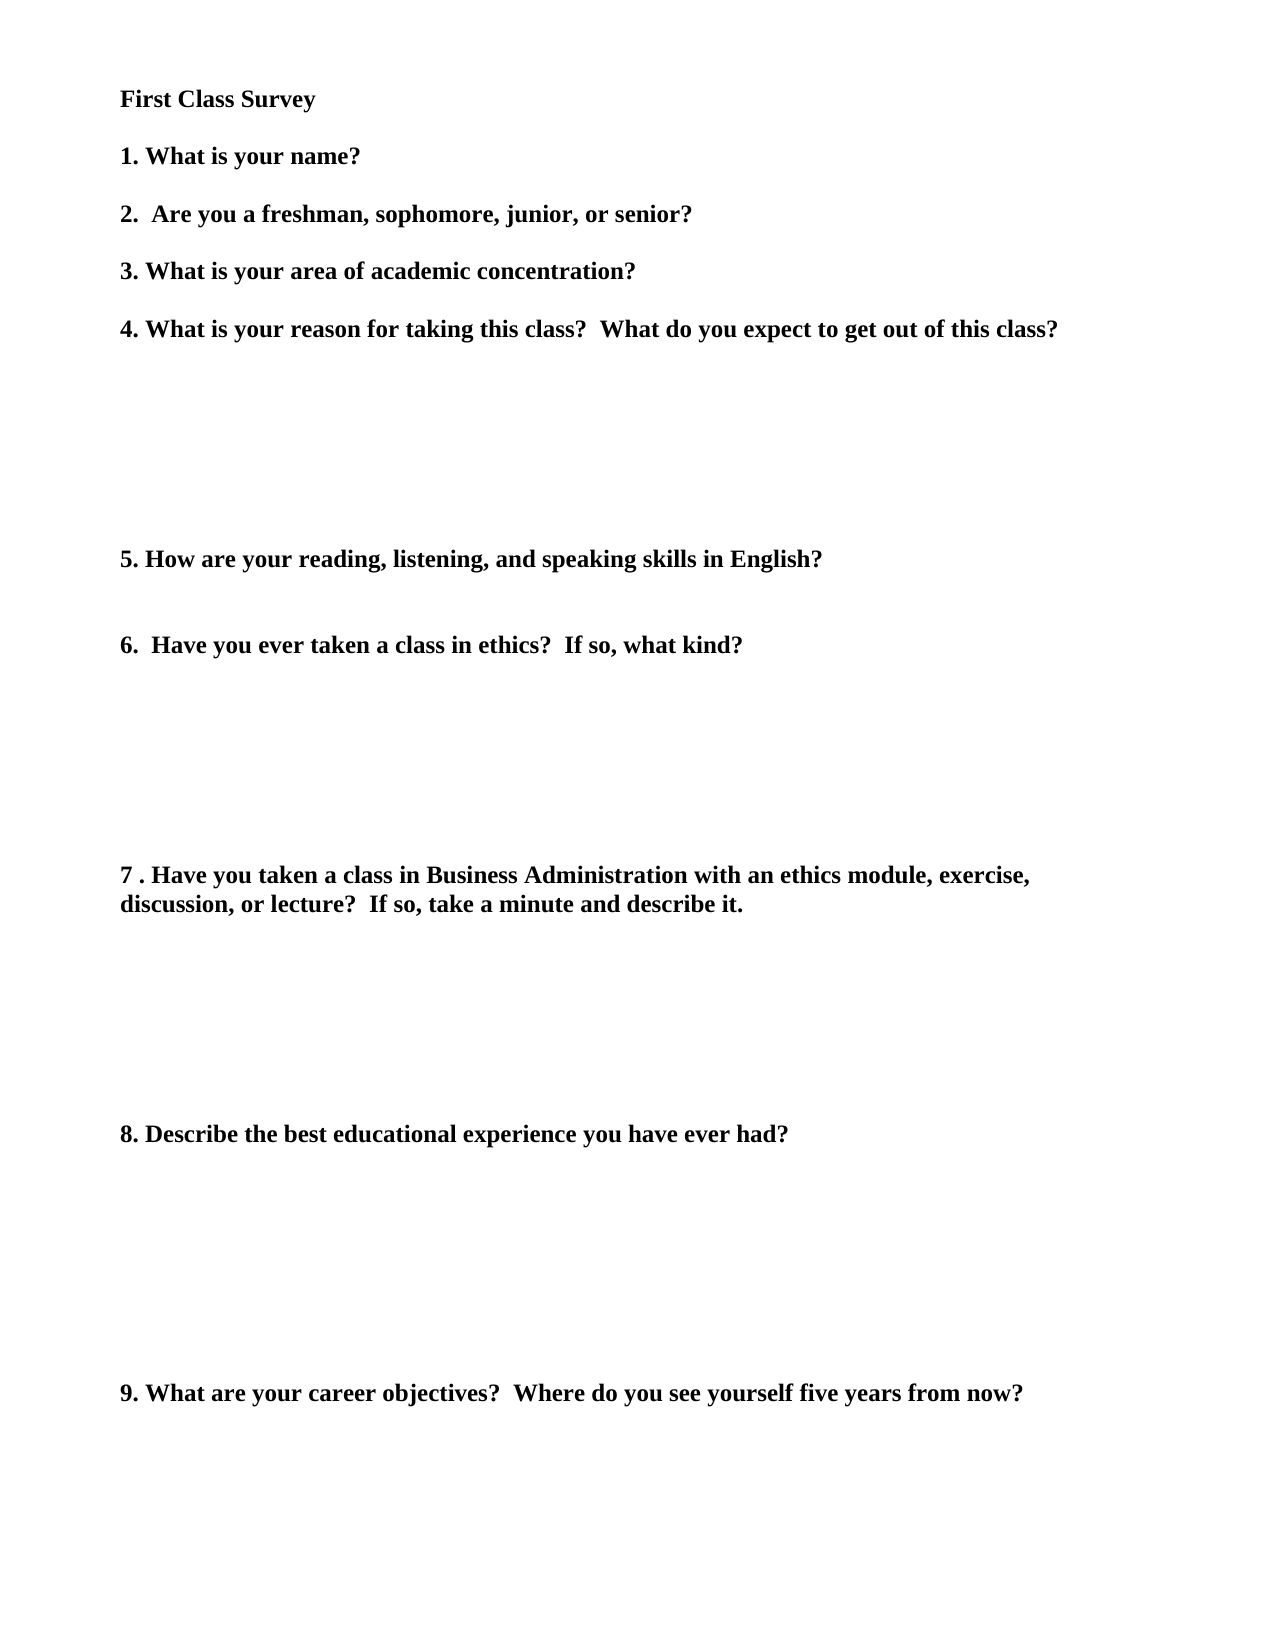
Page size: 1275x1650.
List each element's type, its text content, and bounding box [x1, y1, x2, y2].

title 7 . Have you taken a class in Business Administration with an ethics module, exercise, discussion, or lecture? If so, take a minute and describe it. [120, 860, 1143, 918]
title 2. Are you a freshman, sophomore, junior, or senior? [120, 199, 1143, 228]
title 4. What is your reason for taking this class? What do you expect to get out of this class? [120, 314, 1143, 343]
title 8. Describe the best educational experience you have ever had? [120, 1119, 1143, 1148]
title 9. What are your career objectives? Where do you see yourself five years from now? [120, 1378, 1143, 1406]
title 6. Have you ever taken a class in ethics? If so, what kind? [120, 630, 1143, 659]
title 5. How are your reading, listening, and speaking skills in English? [120, 544, 1143, 573]
title 3. What is your area of academic concentration? [120, 256, 1143, 285]
title 1. What is your name? [120, 141, 1143, 170]
title First Class Survey [120, 84, 1143, 113]
